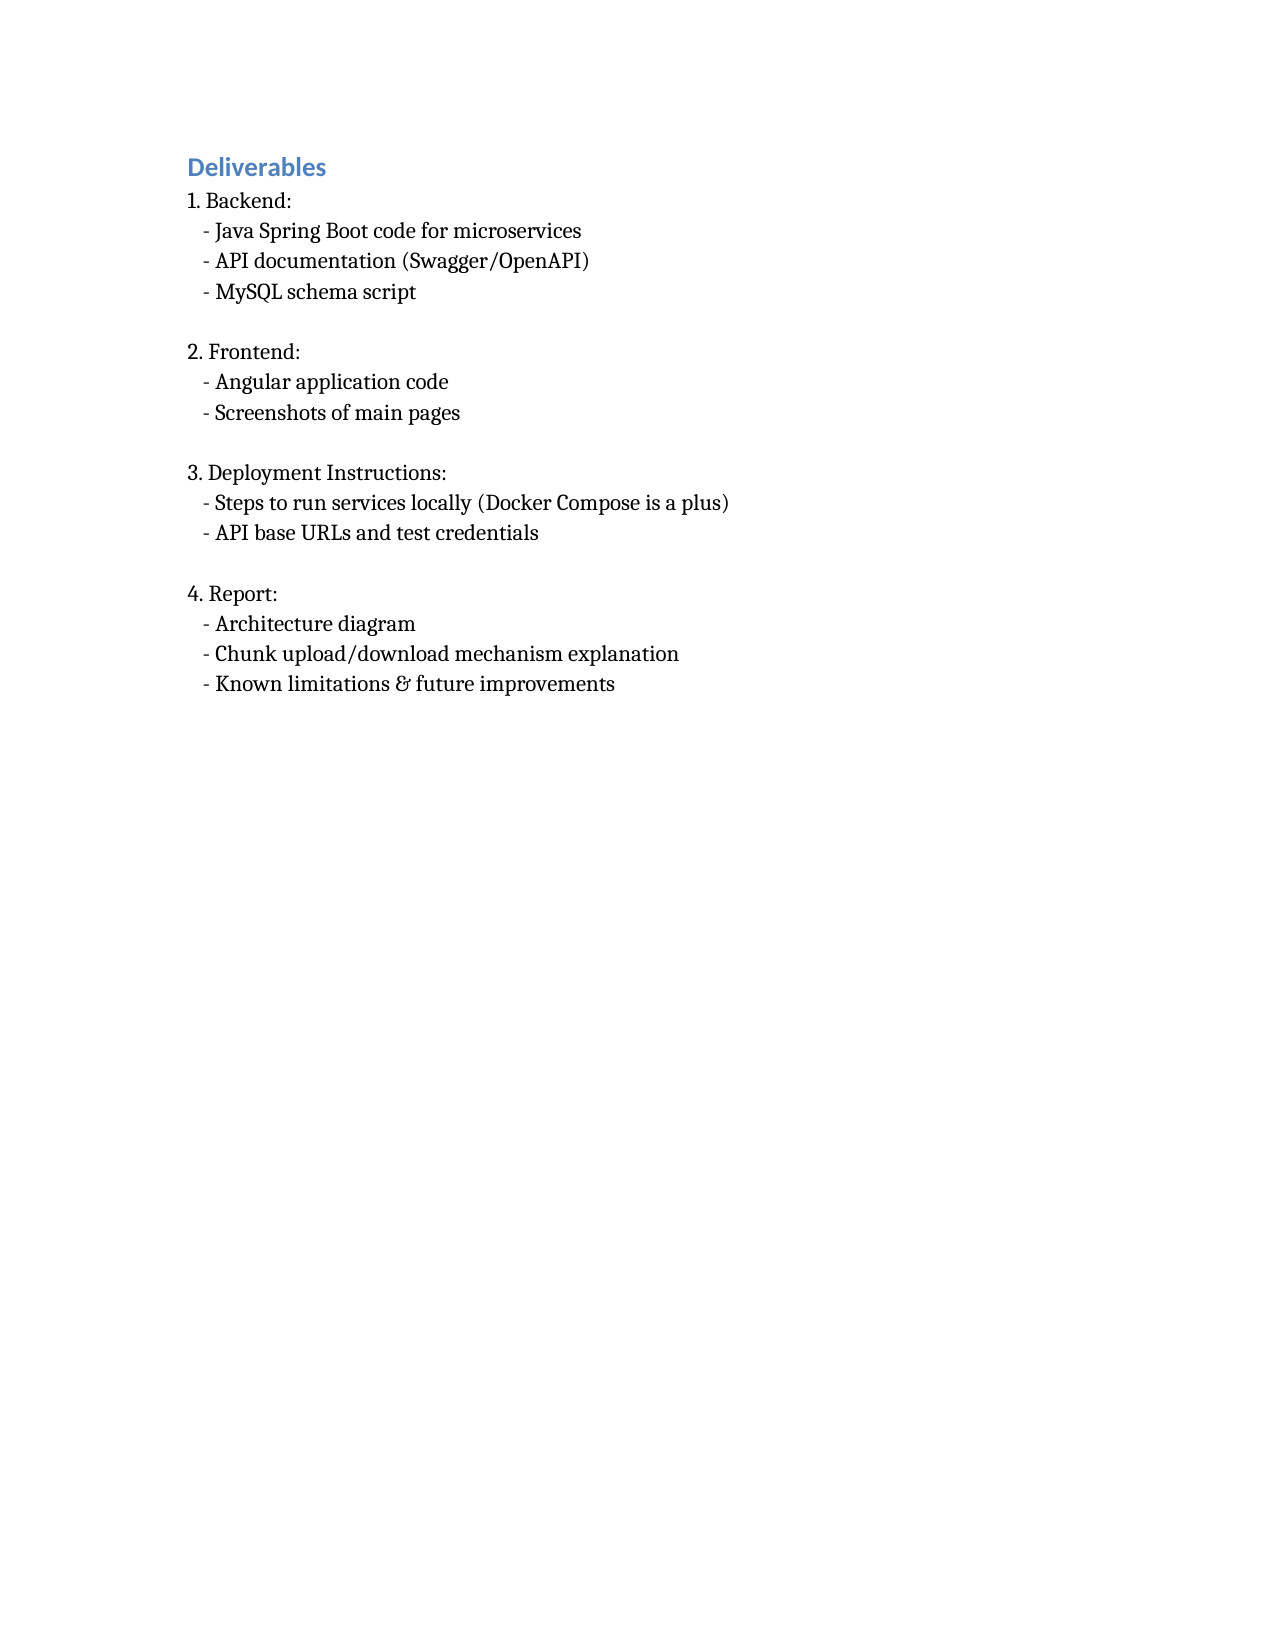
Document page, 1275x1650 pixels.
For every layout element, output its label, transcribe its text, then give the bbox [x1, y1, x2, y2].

text 1. Backend: - Java Spring Boot code for microservices - API documentation (Swagger/OpenAPI) - MySQL schema script 2. Frontend: - Angular application code - Screenshots of main pages 3. Deployment Instructions: - Steps to run services locally (Docker Compose is a plus) - API base URLs and test credentials 4. Report: - Architecture diagram - Chunk upload/download mechanism explanation - Known limitations & future improvements [187, 188, 1087, 698]
subtitle Deliverables [187, 150, 1087, 183]
